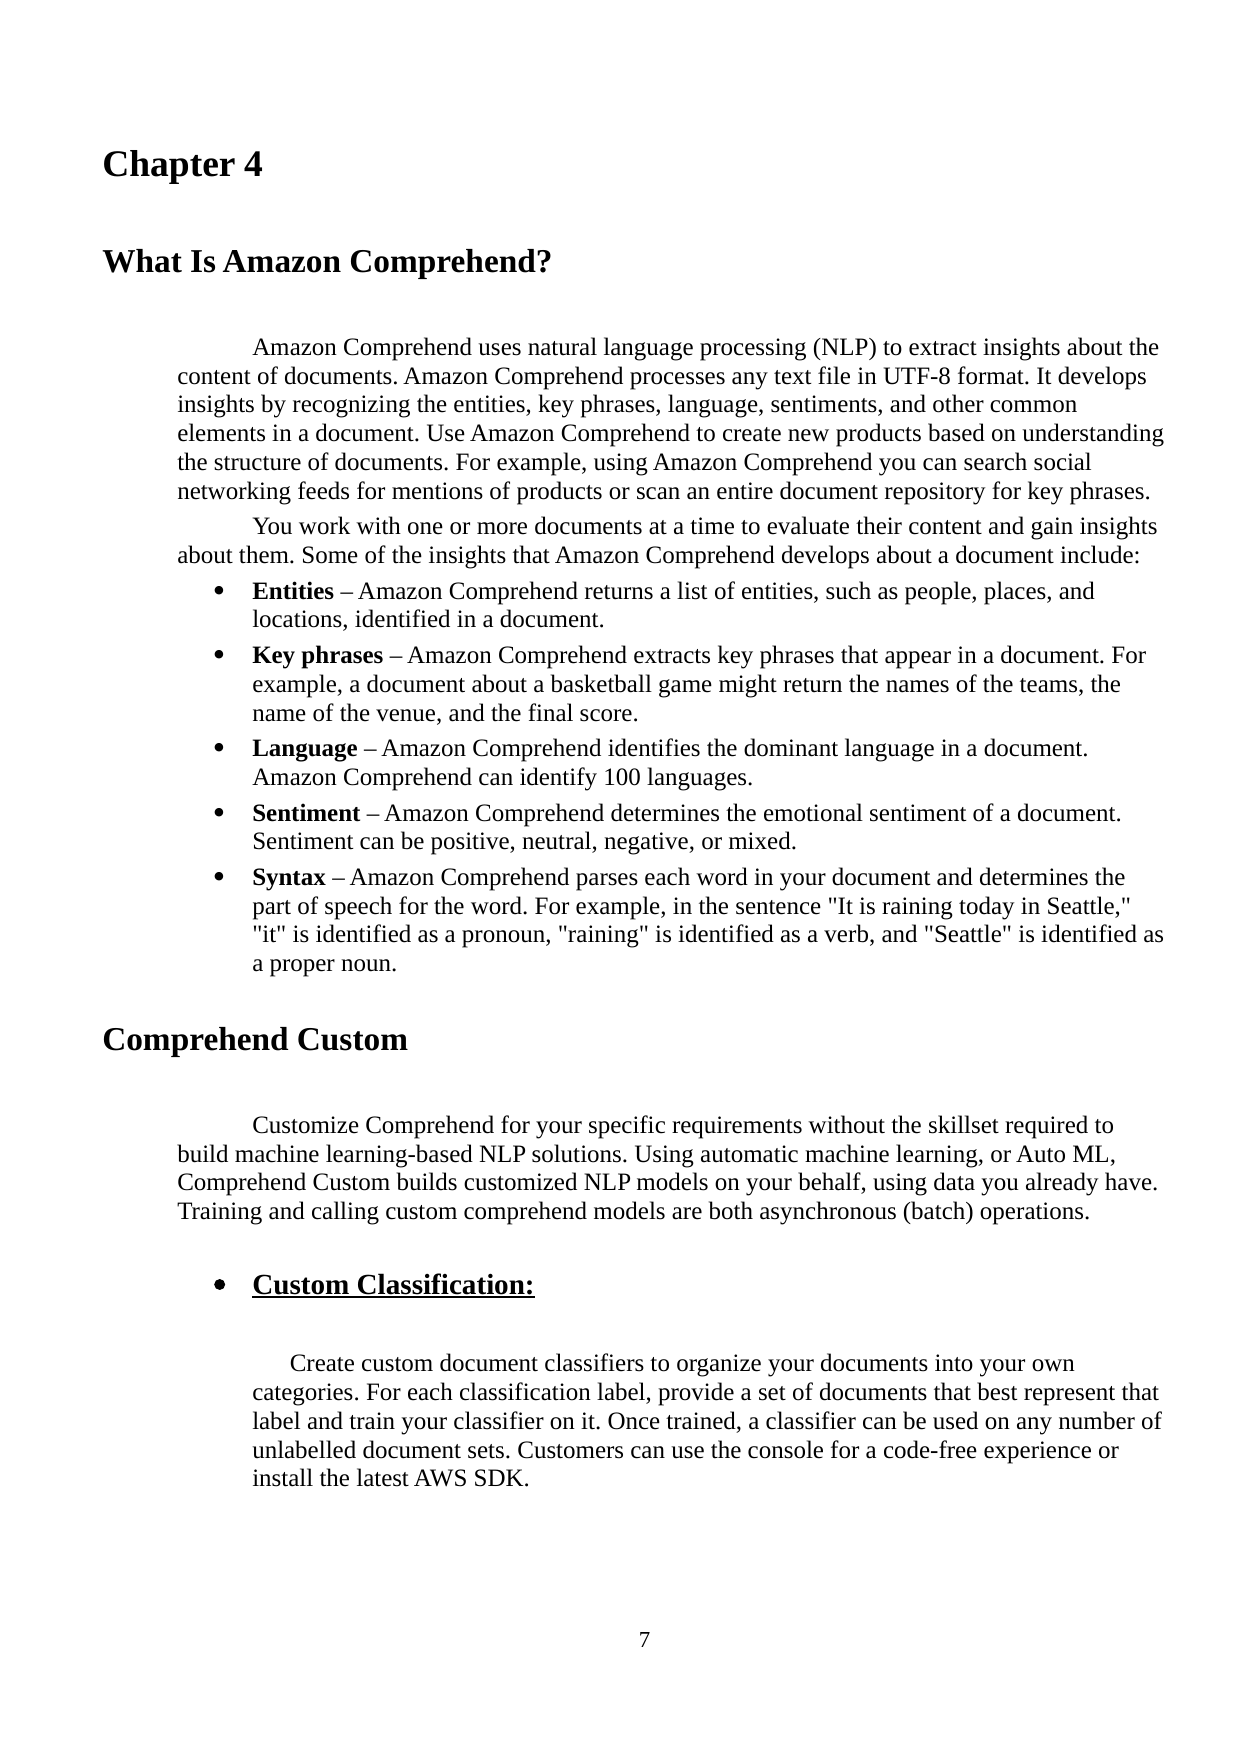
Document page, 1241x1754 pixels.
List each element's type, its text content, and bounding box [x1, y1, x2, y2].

list Language – Amazon Comprehend identifies the dominant language in a document. Amazon Comprehend can identify 100 languages. [214, 733, 1167, 791]
text Amazon Comprehend uses natural language processing (NLP) to extract insights about the content of documents. Amazon Comprehend processes any text file in UTF-8 format. It develops insights by recognizing the entities, key phrases, language, sentiments, and other common elements in a document. Use Amazon Comprehend to create new products based on understanding the structure of documents. For example, using Amazon Comprehend you can search social networking feeds for mentions of products or scan an entire document repository for key phrases. [177, 332, 1167, 504]
text Chapter 4 [102, 142, 1167, 185]
list Entities – Amazon Comprehend returns a list of entities, such as people, places, and locations, identified in a document. [214, 576, 1167, 633]
list Syntax – Amazon Comprehend parses each word in your document and determines the part of speech for the word. For example, in the sentence "It is raining today in Seattle," "it" is identified as a pronoun, "raining" is identified as a verb, and "Seattle" is identified as a proper noun. [214, 862, 1167, 977]
text Customize Comprehend for your specific requirements without the skillset required to build machine learning-based NLP solutions. Using automatic machine learning, or Auto ML, Comprehend Custom builds customized NLP models on your behalf, using data you already have. Training and calling custom comprehend models are both asynchronous (batch) operations. [177, 1110, 1167, 1225]
list Key phrases – Amazon Comprehend extracts key phrases that appear in a document. For example, a document about a basketball game might return the names of the teams, the name of the venue, and the final score. [214, 640, 1167, 726]
text What Is Amazon Comprehend? [102, 242, 1167, 280]
list Sentiment – Amazon Comprehend determines the emotional sentiment of a document. Sentiment can be positive, neutral, negative, or mixed. [214, 798, 1167, 855]
text Create custom document classifiers to organize your documents into your own categories. For each classification label, provide a set of documents that best represent that label and train your classifier on it. Once trained, a classifier can be used on any number of unlabelled document sets. Customers can use the console for a code-free experience or install the latest AWS SDK. [252, 1348, 1167, 1492]
text You work with one or more documents at a time to evaluate their content and gain insights about them. Some of the insights that Amazon Comprehend develops about a document include: [177, 511, 1167, 569]
text Comprehend Custom [102, 1019, 1167, 1058]
list Custom Classification: [214, 1267, 1167, 1301]
